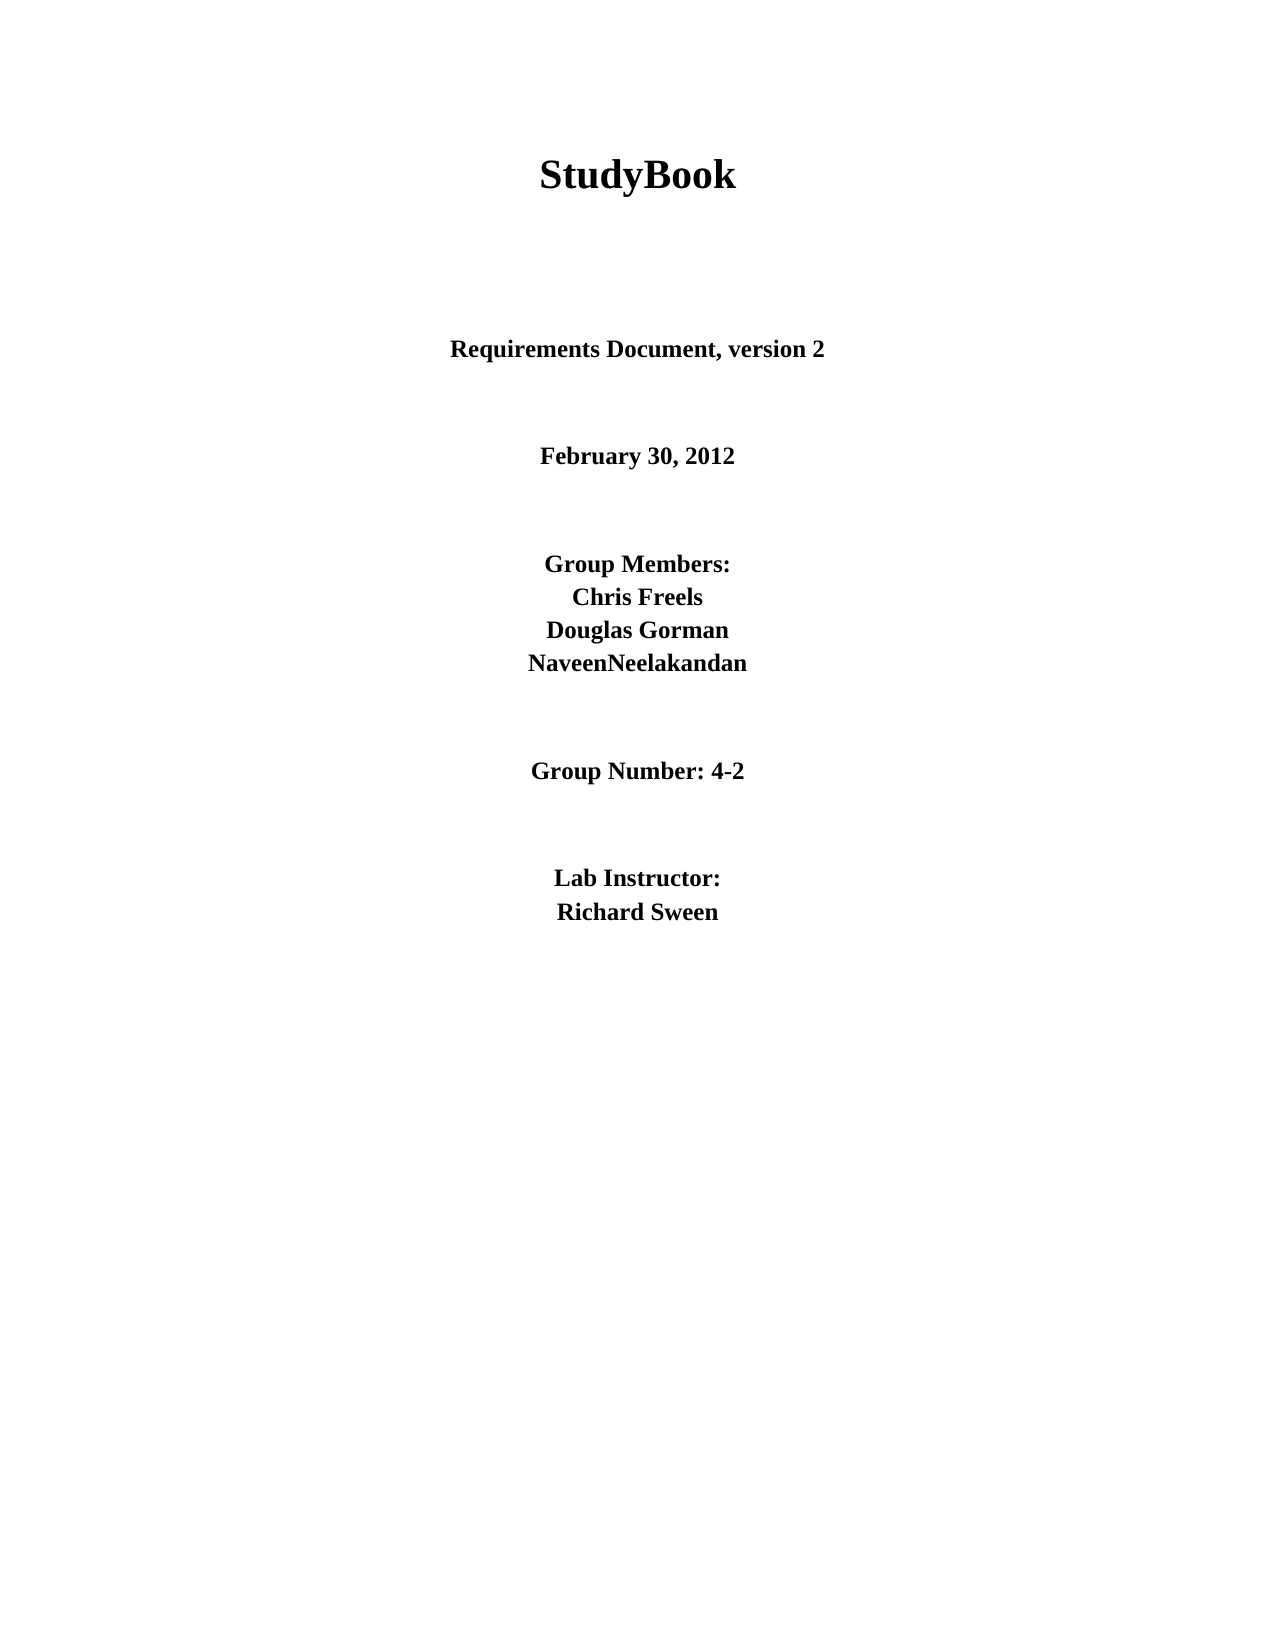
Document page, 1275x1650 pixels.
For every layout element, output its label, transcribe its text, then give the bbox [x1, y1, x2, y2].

text Requirements Document, version 2 [150, 334, 1125, 362]
text Lab Instructor: Richard Sween [150, 863, 1125, 925]
text StudyBook [150, 150, 1125, 198]
text Group Members: Chris Freels Douglas Gorman NaveenNeelakandan [150, 549, 1125, 677]
text February 30, 2012 [150, 441, 1125, 470]
text Group Number: 4-2 [150, 756, 1125, 784]
